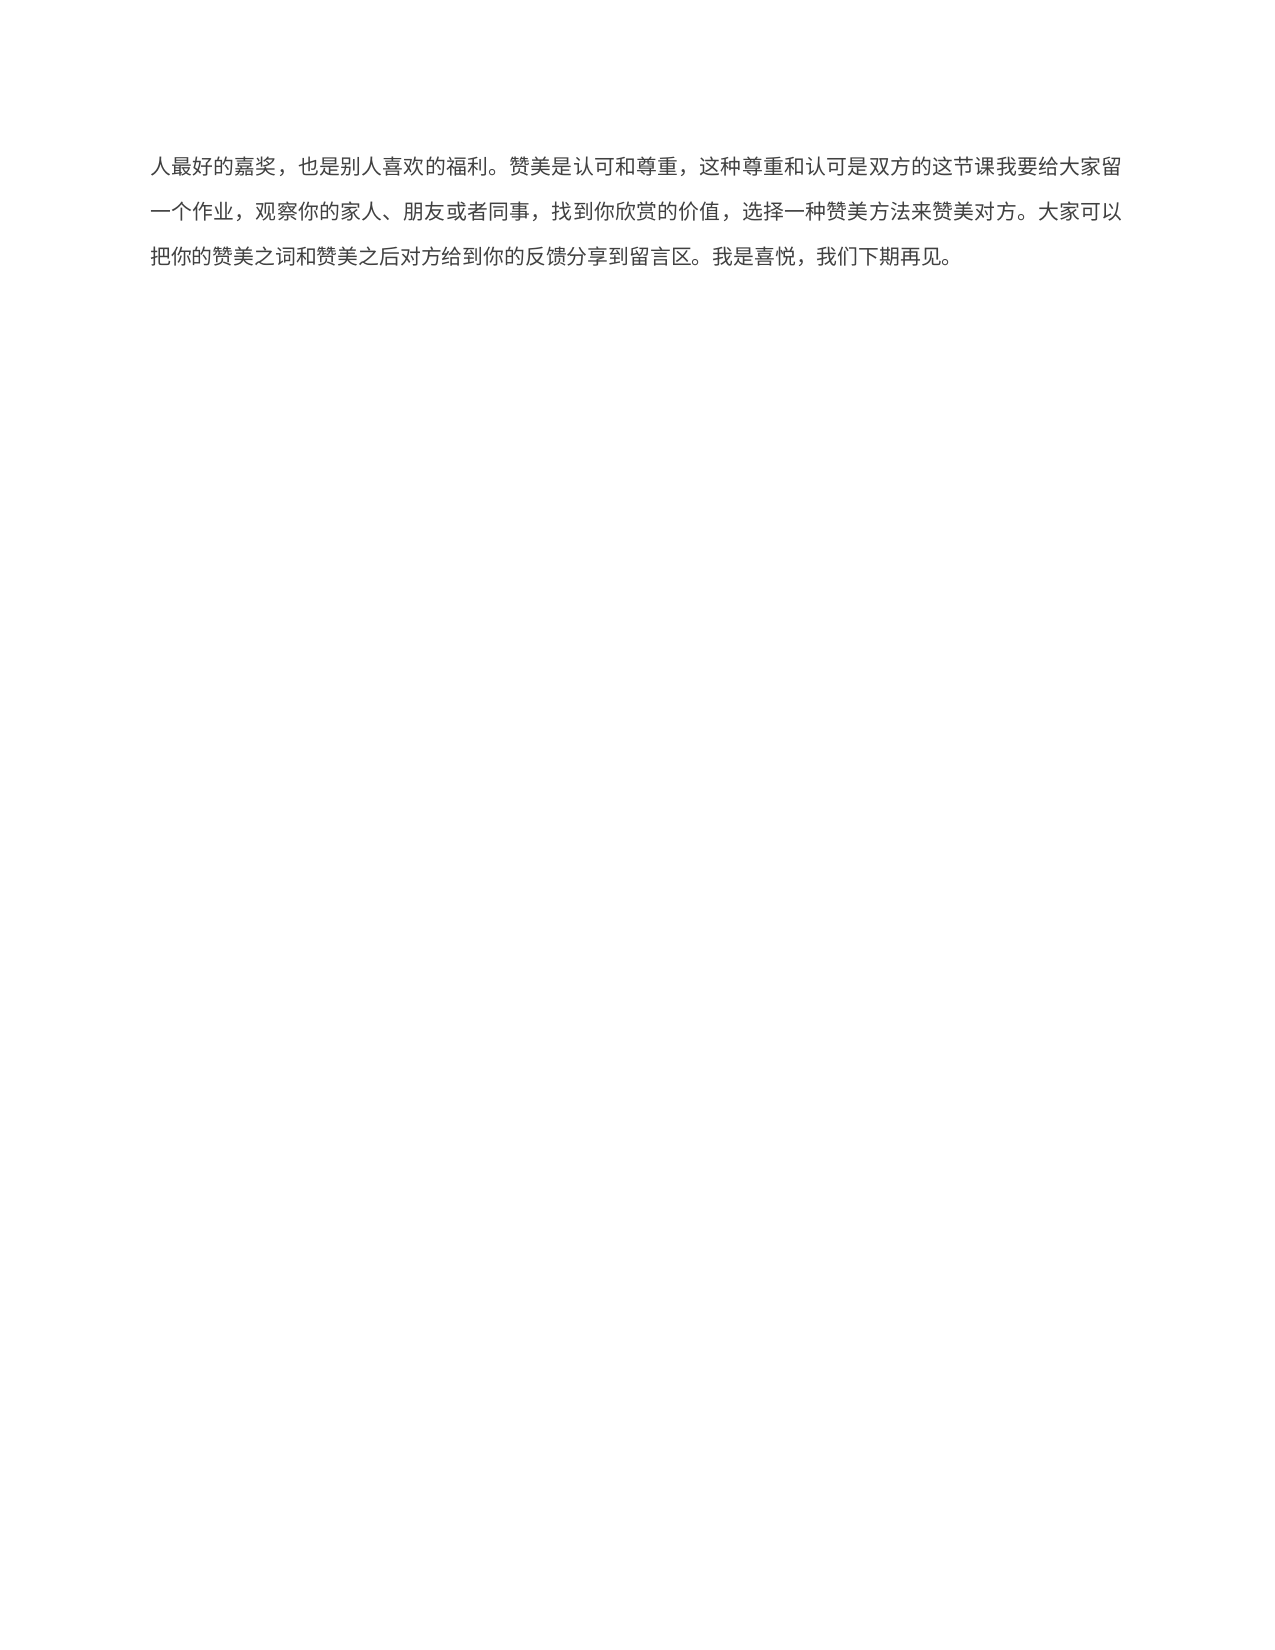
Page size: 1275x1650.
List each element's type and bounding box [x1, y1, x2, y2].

text [150, 150, 1125, 271]
